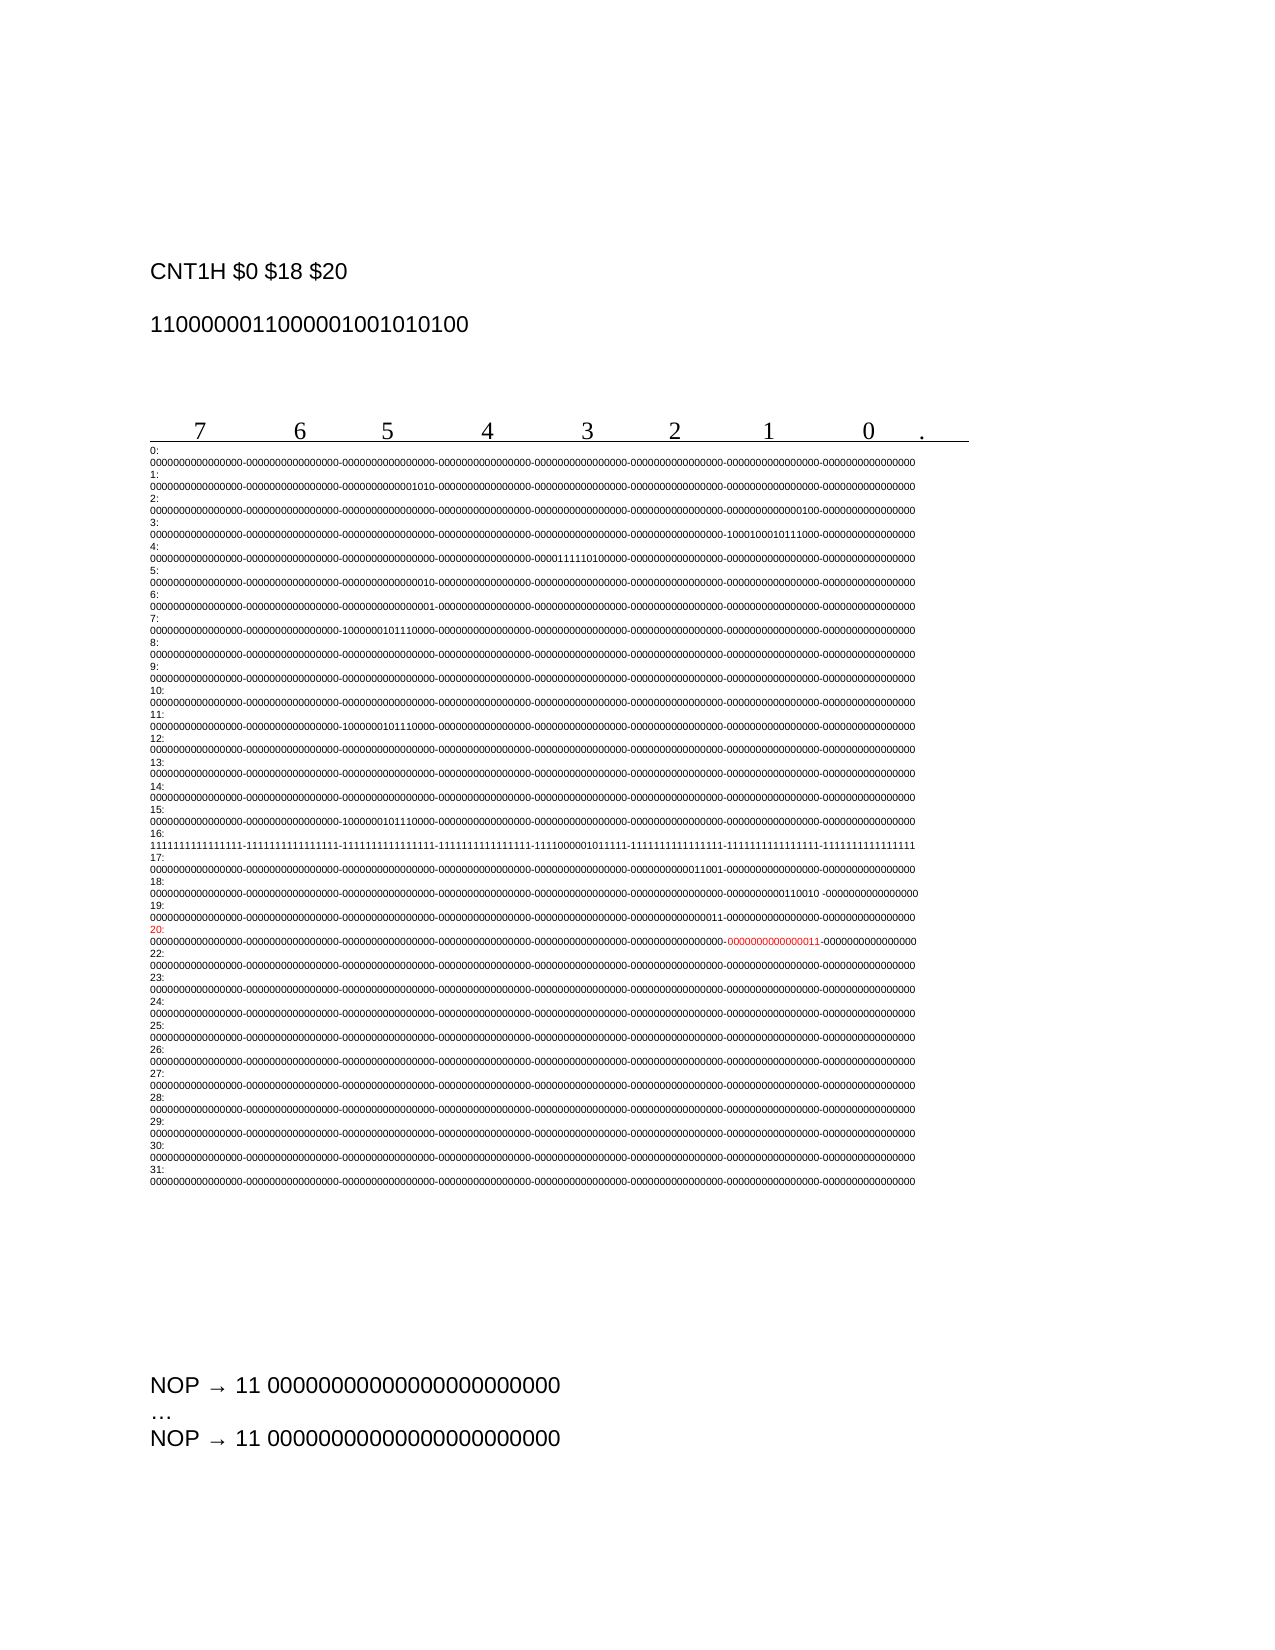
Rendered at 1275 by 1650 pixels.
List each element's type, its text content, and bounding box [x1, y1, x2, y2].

text 0000000000000000-0000000000000000-0000000000000000-0000000000000000-0000000000000000-0000000000000000-0000000000000000-0000000000000000 [150, 1103, 1125, 1116]
text NOP → 11 00000000000000000000000 [150, 1424, 1125, 1451]
text 0000000000000000-0000000000000000-0000000000000000-0000000000000000-0000000000000000-0000000000000000-1000100010111000-0000000000000000 [150, 528, 1125, 541]
text CNT1H $0 $18 $20 [150, 258, 1125, 284]
text 1100000011000001001010100 [150, 311, 1125, 337]
text … [150, 1398, 1125, 1424]
text 0000000000000000-0000000000000000-0000000000000000-0000000000000000-0000000000000000-0000000000000000-0000000000000000-0000000000000000 [150, 1079, 1125, 1092]
text 0000000000000000-0000000000000000-0000000000000000-0000000000000000-0000000000000000-0000000000000000-0000000000000100-0000000000000000 [150, 504, 1125, 517]
text NOP → 11 00000000000000000000000 [150, 1372, 1125, 1398]
text 7 6 5 4 3 2 1 0 . [150, 416, 1125, 445]
